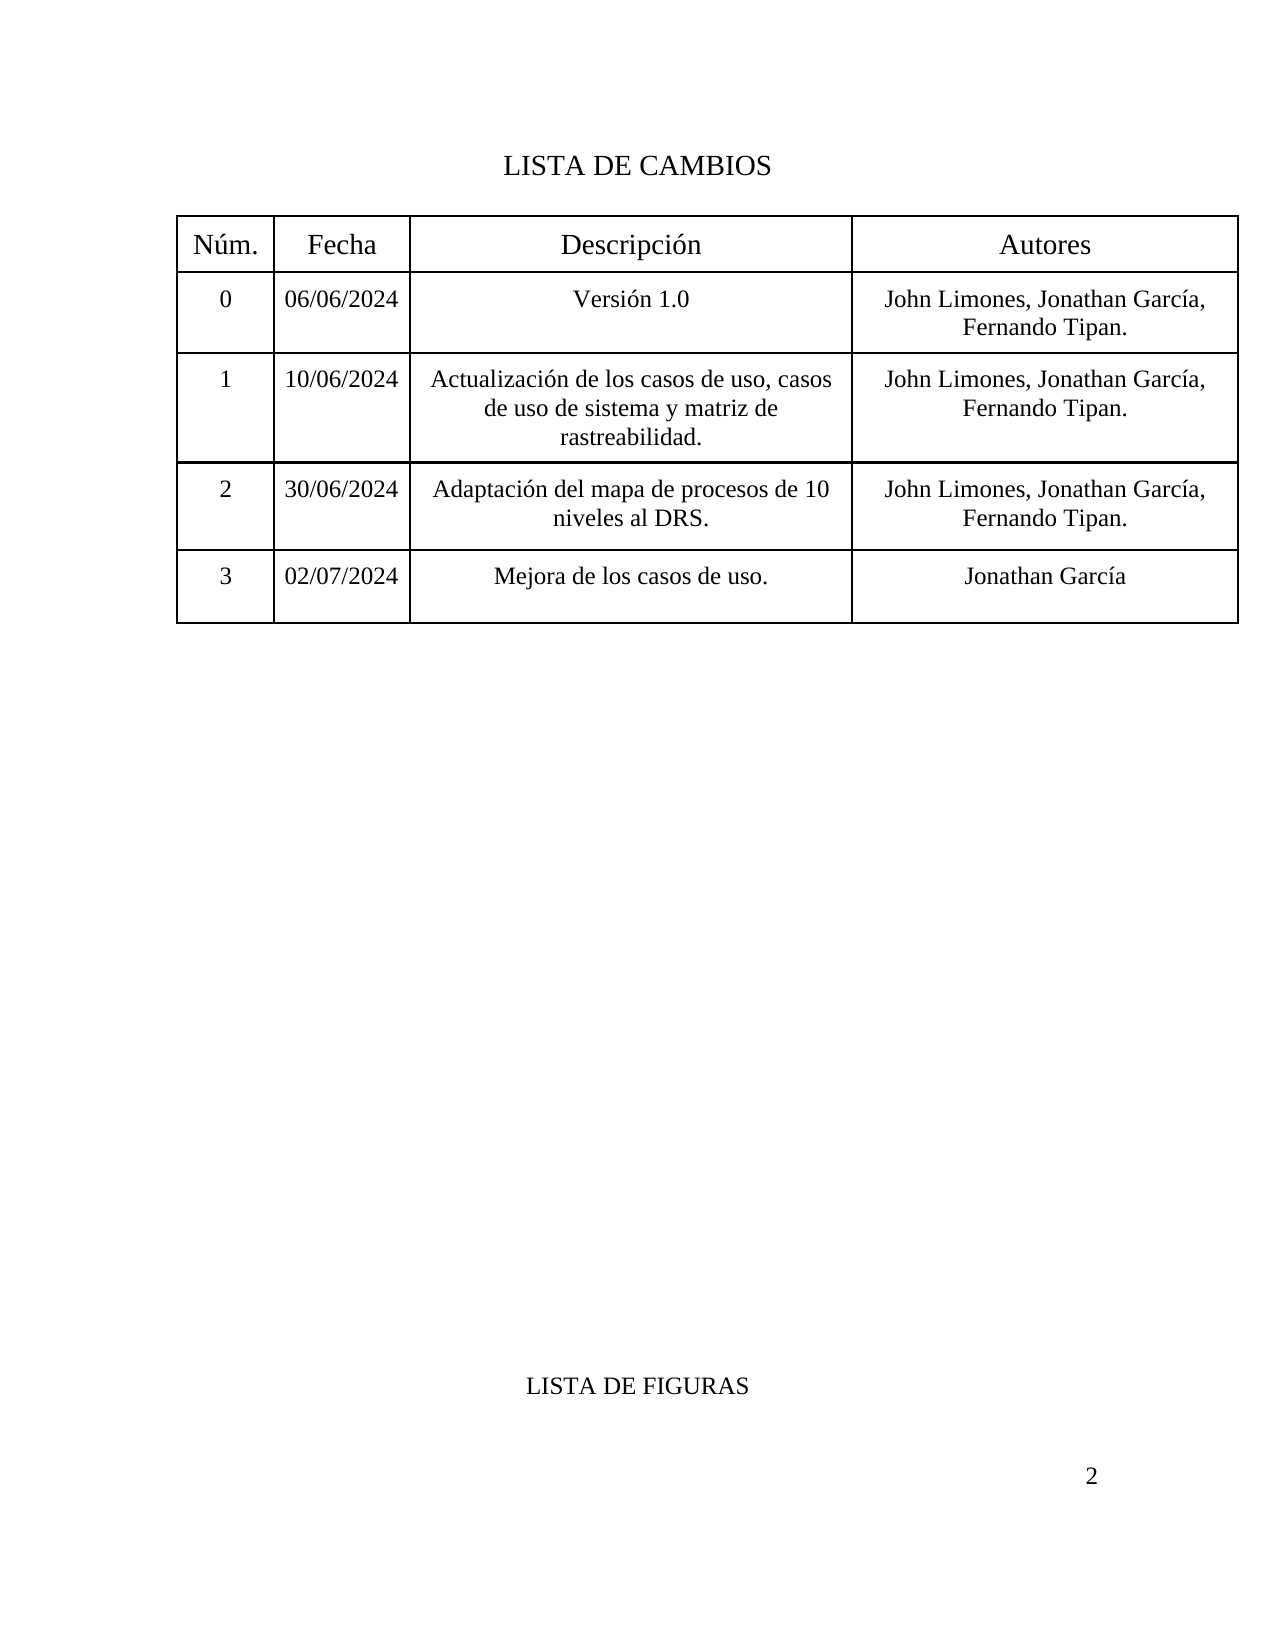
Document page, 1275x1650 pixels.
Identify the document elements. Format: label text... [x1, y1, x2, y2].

table_cell 06/06/2024 [275, 273, 409, 352]
text LISTA DE CAMBIOS [177, 148, 1098, 181]
table_cell 3 [178, 551, 273, 622]
table_header Fecha [275, 217, 409, 271]
table_cell John Limones, Jonathan García, Fernando Tipan. [853, 464, 1237, 549]
table_cell Actualización de los casos de uso, casos de uso de sistema y matriz de rastreabilidad. [411, 354, 851, 461]
table_header Autores [853, 217, 1237, 271]
table_cell 0 [178, 273, 273, 352]
table_cell 10/06/2024 [275, 354, 409, 461]
table_cell John Limones, Jonathan García, Fernando Tipan. [853, 354, 1237, 461]
table_cell Adaptación del mapa de procesos de 10 niveles al DRS. [411, 464, 851, 549]
table_cell 1 [178, 354, 273, 461]
table_cell Mejora de los casos de uso. [411, 551, 851, 622]
table_cell 30/06/2024 [275, 464, 409, 549]
table_cell Jonathan García [853, 551, 1237, 622]
table_header Núm. [178, 217, 273, 271]
table_cell 2 [178, 464, 273, 549]
table_cell 02/07/2024 [275, 551, 409, 622]
table_cell John Limones, Jonathan García, Fernando Tipan. [853, 273, 1237, 352]
table_cell Versión 1.0 [411, 273, 851, 352]
table_header Descripción [411, 217, 851, 271]
text LISTA DE FIGURAS [177, 1371, 1098, 1400]
